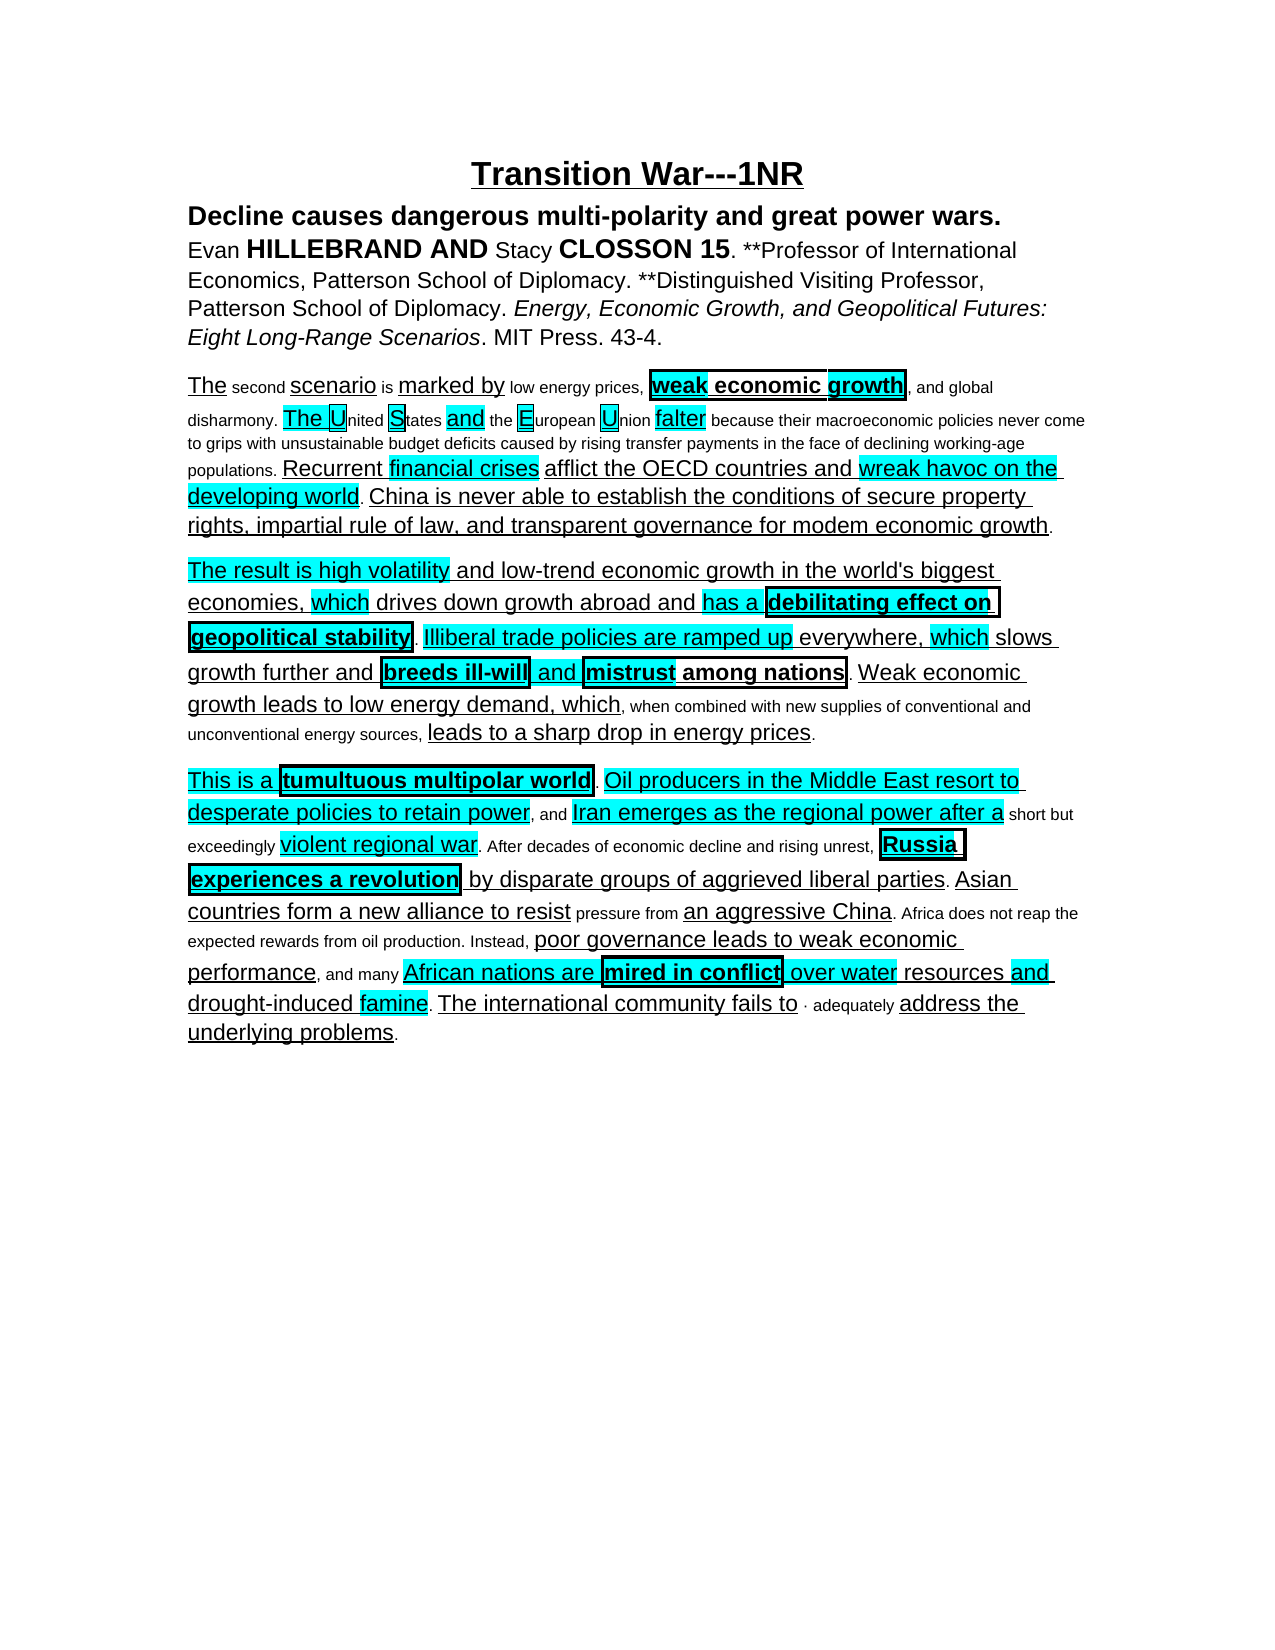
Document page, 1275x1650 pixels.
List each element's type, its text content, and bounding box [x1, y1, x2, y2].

text The result is high volatility and low-trend economic growth in the world's biggest economies, which drives down growth abroad and has a debilitating effect on geopolitical stability. Illiberal trade policies are ramped up everywhere, which slows growth further and breeds ill-will and mistrust among nations. Weak economic growth leads to low energy demand, which, when combined with new supplies of conventional and unconventional energy sources, leads to a sharp drop in energy prices. [187, 557, 1087, 746]
subtitle Decline causes dangerous multi-polarity and great power wars. [187, 200, 1087, 231]
text The second scenario is marked by low energy prices, weak economic growth, and global disharmony. The United States and the European Union falter because their macroeconomic policies never come to grips with unsustainable budget deficits caused by rising transfer payments in the face of declining working-age populations. Recurrent financial crises afflict the OECD countries and wreak havoc on the developing world. China is never able to establish the conditions of secure property rights, impartial rule of law, and transparent governance for modem economic growth. [187, 369, 1087, 538]
subtitle Transition War---1NR [187, 154, 1087, 193]
text This is a tumultuous multipolar world. Oil producers in the Middle East resort to desperate policies to retain power, and Iran emerges as the regional power after a short but exceedingly violent regional war. After decades of economic decline and rising unrest, Russia experiences a revolution by disparate groups of aggrieved liberal parties. Asian countries form a new alliance to resist pressure from an aggressive China. Africa does not reap the expected rewards from oil production. Instead, poor governance leads to weak economic performance, and many African nations are mired in conflict over water resources and drought-induced famine. The international community fails to · adequately address the underlying problems. [187, 764, 1087, 1045]
text Evan HILLEBRAND AND Stacy CLOSSON 15. **Professor of International Economics, Patterson School of Diplomacy. **Distinguished Visiting Professor, Patterson School of Diplomacy. Energy, Economic Growth, and Geopolitical Futures: Eight Long-Range Scenarios. MIT Press. 43-4. [187, 233, 1087, 350]
